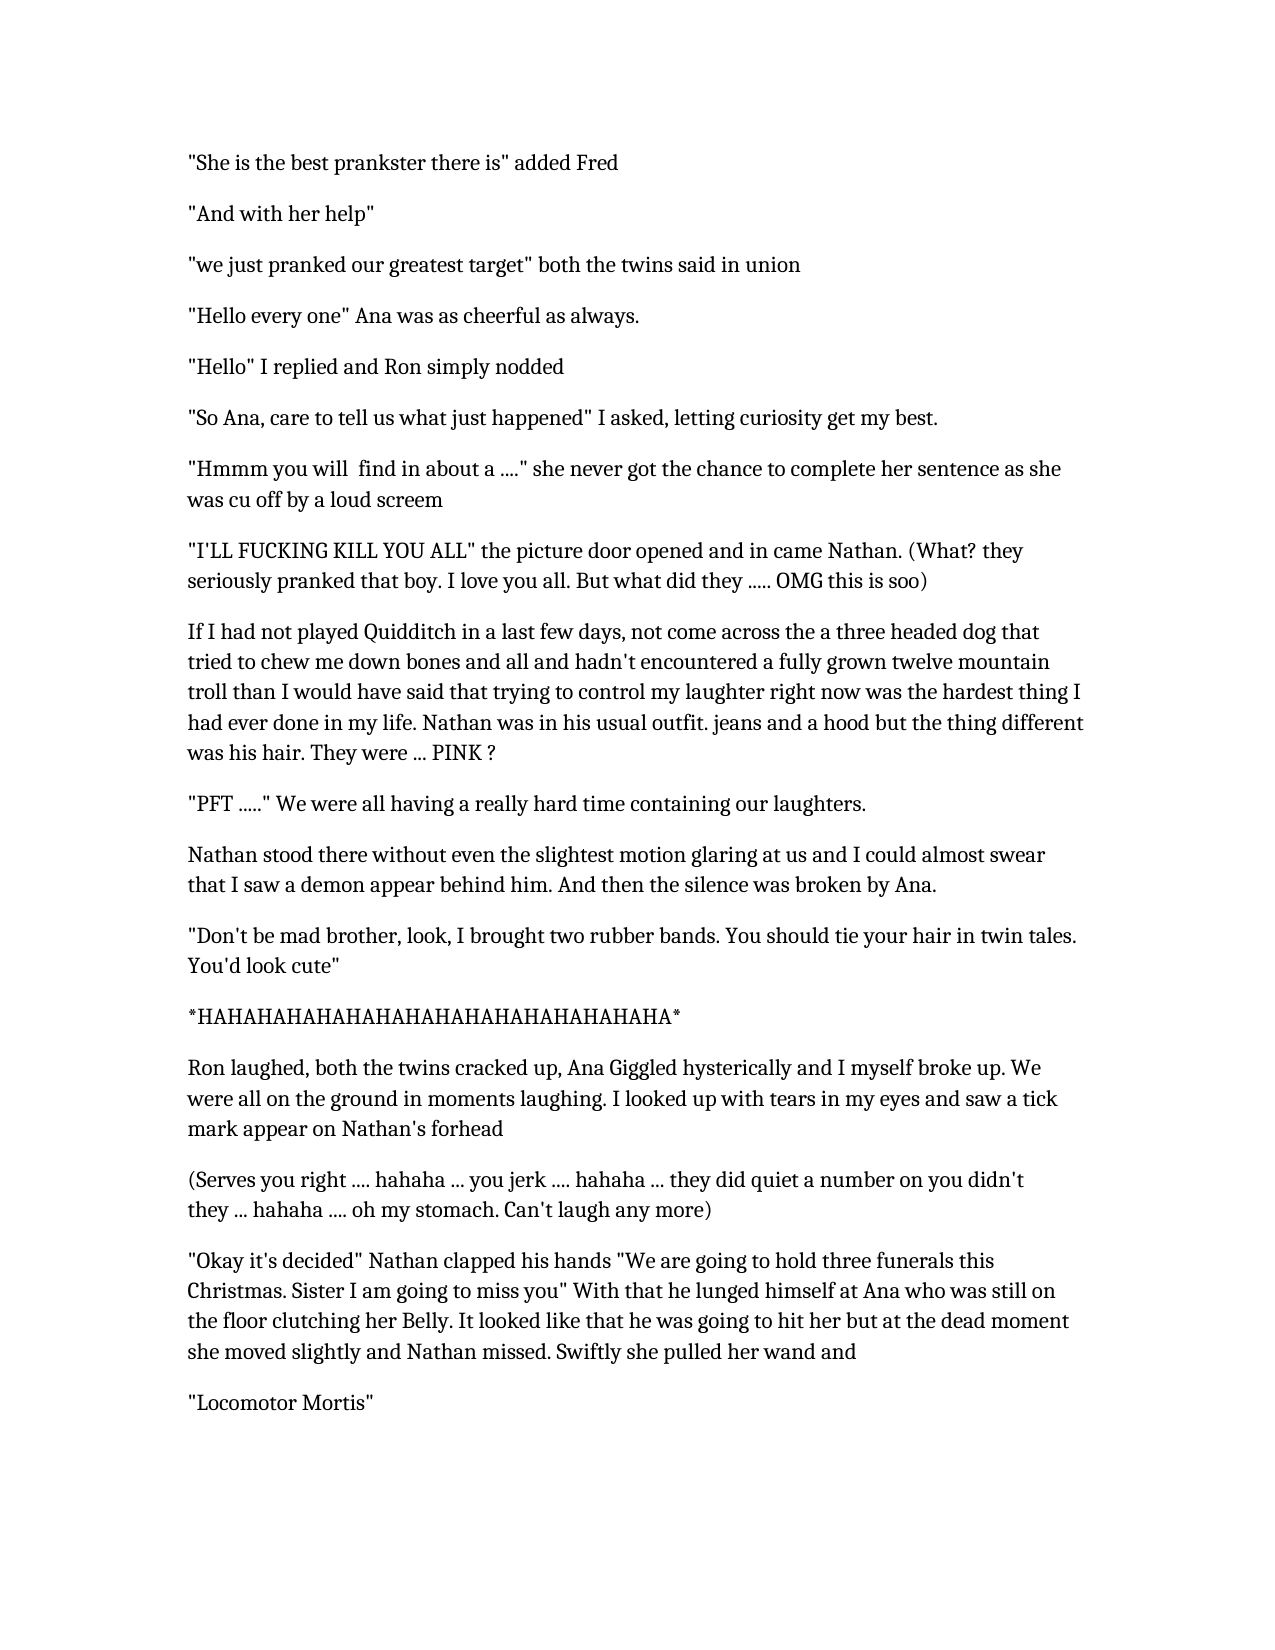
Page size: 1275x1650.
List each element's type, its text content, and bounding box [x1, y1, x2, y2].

text If I had not played Quidditch in a last few days, not come across the a three headed dog that tried to chew me down bones and all and hadn't encountered a fully grown twelve mountain troll than I would have said that trying to control my laughter right now was the hardest thing I had ever done in my life. Nathan was in his usual outfit. jeans and a hood but the thing different was his hair. They were ... PINK ? [187, 619, 1087, 766]
text "Don't be mad brother, look, I brought two rubber bands. You should tie your hair in twin tales. You'd look cute" [187, 923, 1087, 979]
text "So Ana, care to tell us what just happened" I asked, letting curiosity get my best. [187, 405, 1087, 432]
text Nathan stood there without even the slightest motion glaring at us and I could almost swear that I saw a demon appear behind him. And then the silence was broken by Ana. [187, 842, 1087, 898]
text "we just pranked our greatest target" both the twins said in union [187, 252, 1087, 278]
text "I'LL FUCKING KILL YOU ALL" the picture door opened and in came Nathan. (What? they seriously pranked that boy. I love you all. But what did they ..... OMG this is soo) [187, 537, 1087, 594]
text "Hmmm you will find in about a ...." she never got the chance to complete her sentence as she was cu off by a loud screem [187, 456, 1087, 513]
text *HAHAHAHAHAHAHAHAHAHAHAHAHAHAHAHA* [187, 1004, 1087, 1031]
text "PFT ....." We were all having a really hard time containing our laughters. [187, 791, 1087, 817]
text "She is the best prankster there is" added Fred [187, 150, 1087, 176]
text Ron laughed, both the twins cracked up, Ana Giggled hysterically and I myself broke up. We were all on the ground in moments laughing. I looked up with tears in my eyes and saw a tick mark appear on Nathan's forhead [187, 1055, 1087, 1142]
text "Hello" I replied and Ron simply nodded [187, 354, 1087, 381]
text "Hello every one" Ana was as cheerful as always. [187, 303, 1087, 329]
text "And with her help" [187, 201, 1087, 227]
text "Okay it's decided" Nathan clapped his hands "We are going to hold three funerals this Christmas. Sister I am going to miss you" With that he lunged himself at Ana who was still on the floor clutching her Belly. It looked like that he was going to hit her but at the dead moment she moved slightly and Nathan missed. Swiftly she pulled her wand and [187, 1248, 1087, 1365]
text (Serves you right .... hahaha ... you jerk .... hahaha ... they did quiet a number on you didn't they ... hahaha .... oh my stomach. Can't laugh any more) [187, 1167, 1087, 1223]
text "Locomotor Mortis" [187, 1389, 1087, 1416]
